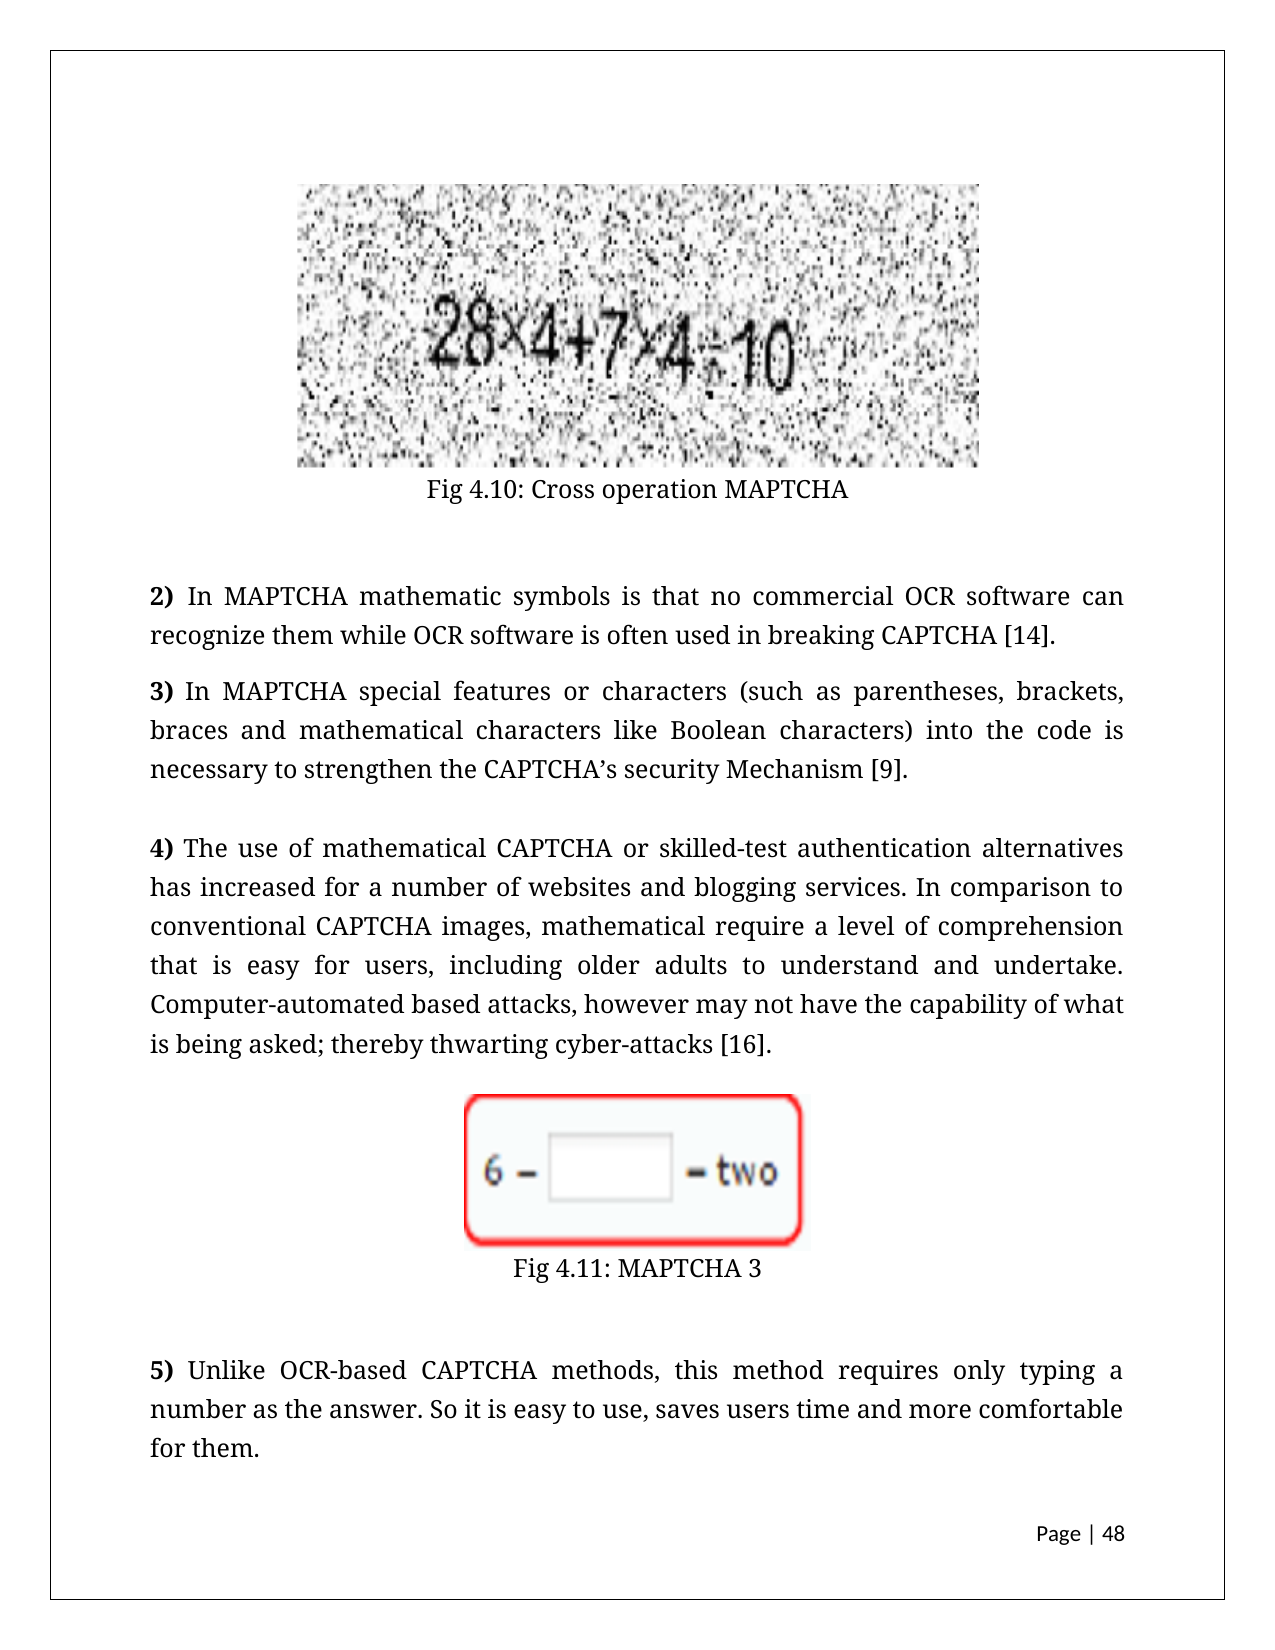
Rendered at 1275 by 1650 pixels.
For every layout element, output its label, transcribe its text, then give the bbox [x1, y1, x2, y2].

picture [296, 184, 979, 472]
text 3) In MAPTCHA special features or characters (such as parentheses, brackets, braces and mathematical characters like Boolean characters) into the code is necessary to strengthen the CAPTCHA’s security Mechanism [9]. [150, 674, 1125, 786]
picture [464, 1094, 811, 1251]
text Fig 4.11: MAPTCHA 3 [150, 1251, 1125, 1284]
text Fig 4.10: Cross operation MAPTCHA [150, 472, 1125, 506]
text 5) Unlike OCR-based CAPTCHA methods, this method requires only typing a number as the answer. So it is easy to use, saves users time and more comfortable for them. [150, 1353, 1125, 1465]
text 2) In MAPTCHA mathematic symbols is that no commercial OCR software can recognize them while OCR software is often used in breaking CAPTCHA [14]. [150, 579, 1125, 652]
text 4) The use of mathematical CAPTCHA or skilled-test authentication alternatives has increased for a number of websites and blogging services. In comparison to conventional CAPTCHA images, mathematical require a level of comprehension that is easy for users, including older adults to understand and undertake. Computer-automated based attacks, however may not have the capability of what is being asked; thereby thwarting cyber-attacks [16]. [150, 831, 1125, 1060]
